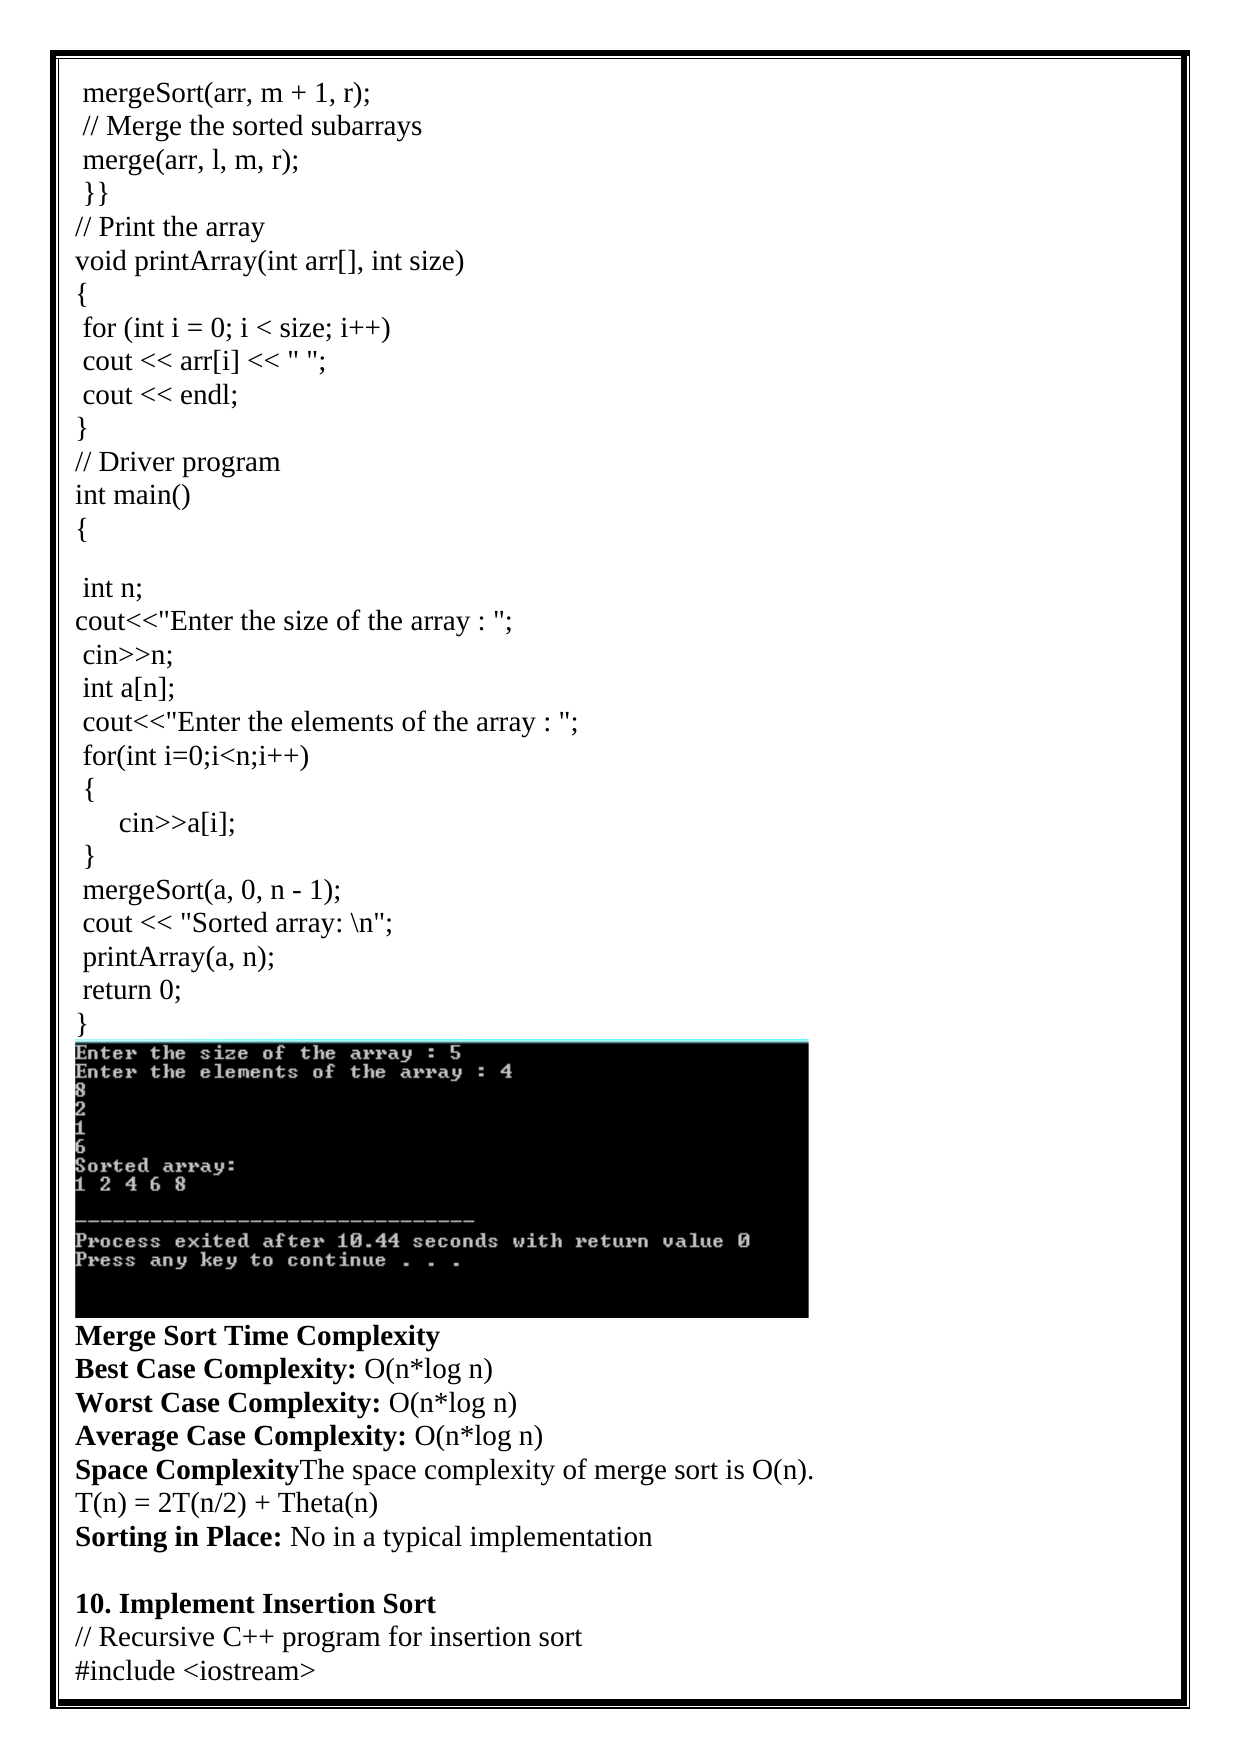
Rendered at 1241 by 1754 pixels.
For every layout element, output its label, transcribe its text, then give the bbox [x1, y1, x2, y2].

text // Driver program [75, 444, 1165, 477]
text cout<<"Enter the size of the array : "; [75, 603, 1165, 637]
text int main() [75, 477, 1165, 511]
text int a[n]; [75, 671, 1165, 704]
text }} [75, 176, 1165, 209]
text merge(arr, l, m, r); [75, 142, 1165, 176]
text void printArray(int arr[], int size) [75, 243, 1165, 276]
text Best Case Complexity: O(n*log n) [75, 1351, 1165, 1385]
text // Recursive C++ program for insertion sort [75, 1619, 1165, 1653]
text Space ComplexityThe space complexity of merge sort is O(n). [75, 1452, 1165, 1485]
text T(n) = 2T(n/2) + Theta(n) [75, 1485, 1165, 1519]
text cout<<"Enter the elements of the array : "; [75, 704, 1165, 738]
picture [75, 1039, 809, 1318]
text { [75, 511, 1165, 544]
text } [75, 1006, 1165, 1039]
text #include <iostream> [75, 1653, 1165, 1687]
text Sorting in Place: No in a typical implementation [75, 1519, 1165, 1552]
text { [75, 276, 1165, 310]
text cin>>a[i]; [75, 805, 1165, 838]
text Worst Case Complexity: O(n*log n) [75, 1385, 1165, 1418]
text cin>>n; [75, 637, 1165, 671]
text cout << "Sorted array: \n"; [75, 905, 1165, 939]
text for (int i = 0; i < size; i++) [75, 310, 1165, 343]
text mergeSort(a, 0, n - 1); [75, 872, 1165, 905]
text printArray(a, n); [75, 939, 1165, 972]
text // Print the array [75, 209, 1165, 243]
text mergeSort(arr, m + 1, r); [75, 75, 1165, 108]
list Implement Insertion Sort [75, 1586, 1165, 1619]
text // Merge the sorted subarrays [75, 108, 1165, 142]
text int n; [75, 570, 1165, 603]
text Average Case Complexity: O(n*log n) [75, 1418, 1165, 1452]
text return 0; [75, 972, 1165, 1006]
text } [75, 838, 1165, 872]
text cout << endl; [75, 377, 1165, 410]
text cout << arr[i] << " "; [75, 343, 1165, 377]
text } [75, 410, 1165, 444]
text Merge Sort Time Complexity [75, 1318, 1165, 1351]
text { [75, 771, 1165, 805]
text for(int i=0;i<n;i++) [75, 738, 1165, 771]
